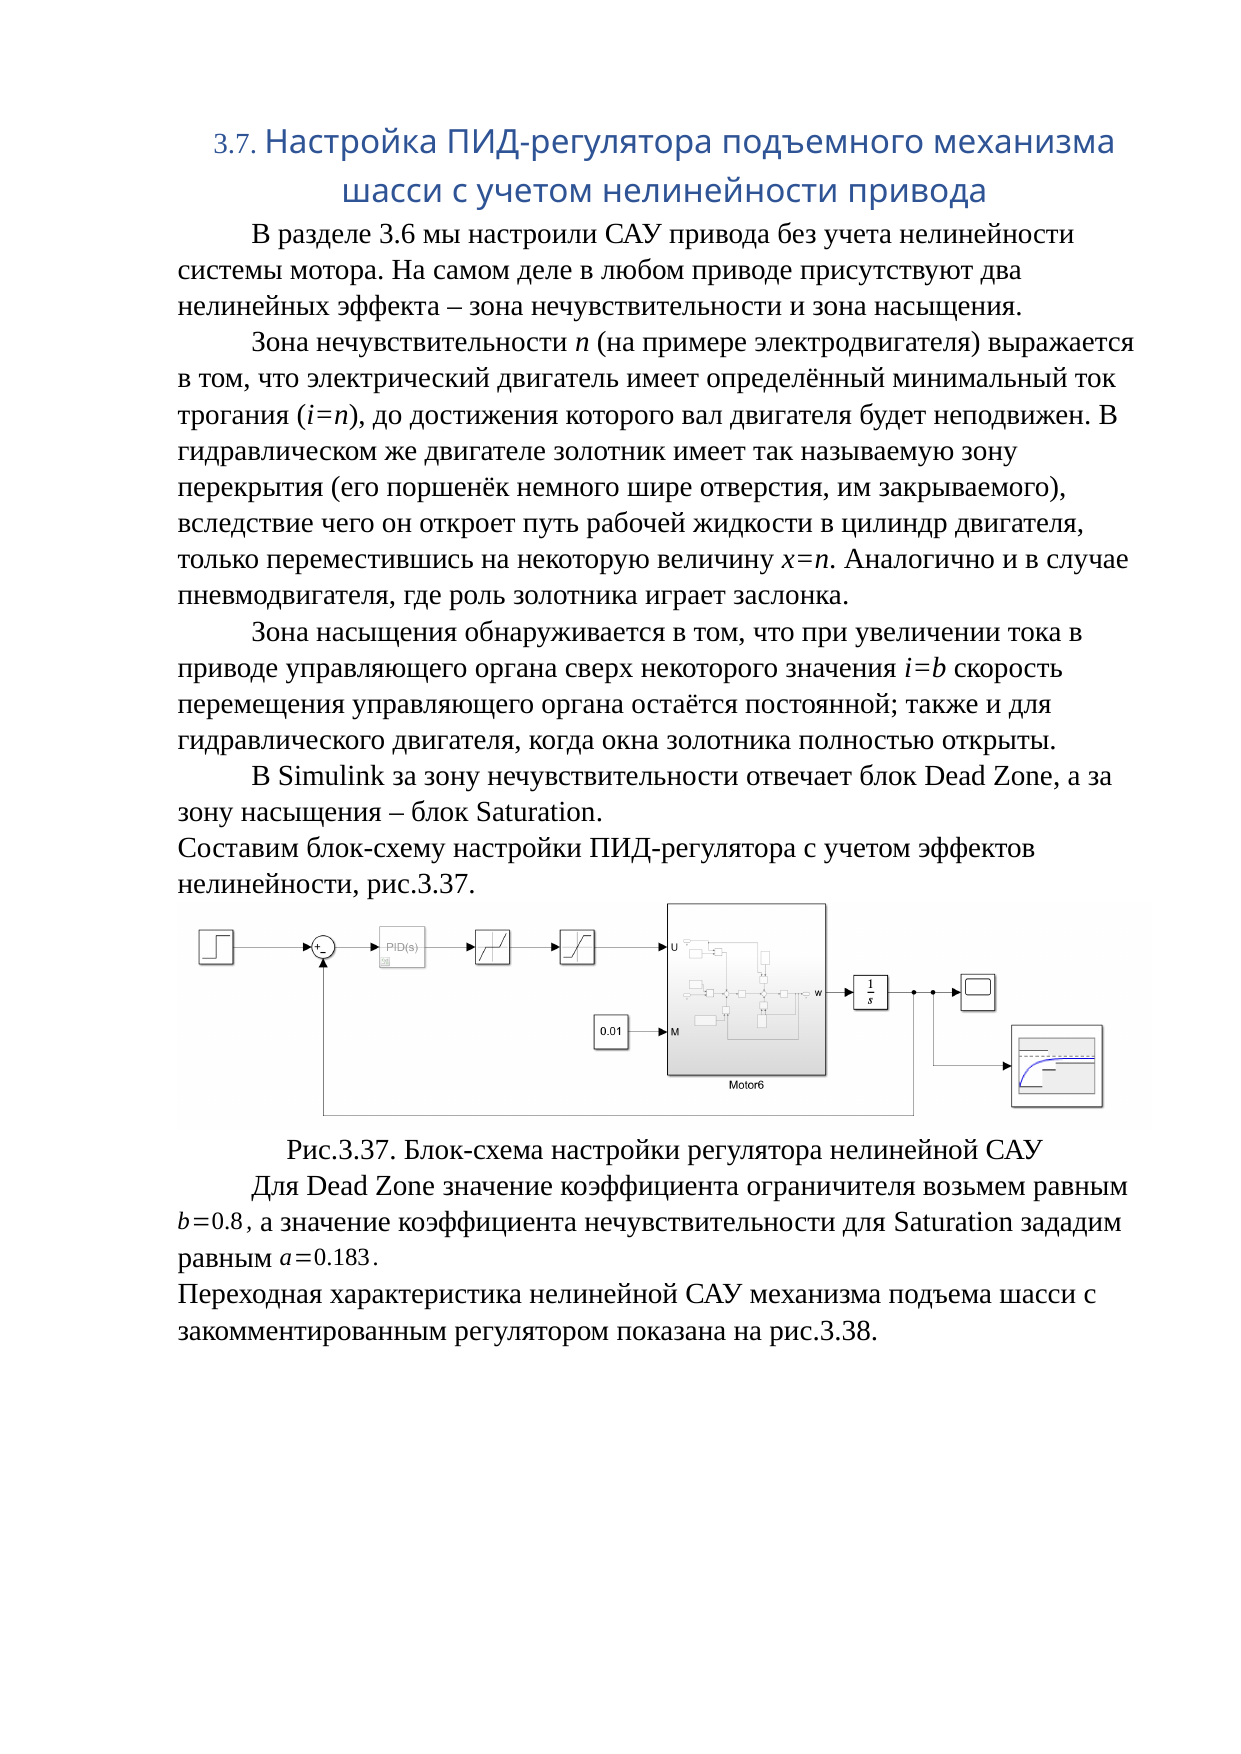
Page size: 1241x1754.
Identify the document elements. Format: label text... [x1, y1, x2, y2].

subtitle 3.7. Настройка ПИД-регулятора подъемного механизма шасси с учетом нелинейности привода [177, 118, 1152, 212]
text Составим блок-схему настройки ПИД-регулятора с учетом эффектов нелинейности, рис.3.37. [177, 831, 1152, 900]
text Переходная характеристика нелинейной САУ механизма подъема шасси с закомментированным регулятором показана на рис.3.38. [177, 1277, 1152, 1346]
text В разделе 3.6 мы настроили САУ привода без учета нелинейности системы мотора. На самом деле в любом приводе присутствуют два нелинейных эффекта – зона нечувствительности и зона насыщения. [177, 216, 1152, 322]
picture [177, 902, 1152, 1130]
text Зона нечувствительности n (на примере электродвигателя) выражается в том, что электрический двигатель имеет определённый минимальный ток трогания (i=n), до достижения которого вал двигателя будет неподвижен. В гидравлическом же двигателе золотник имеет так называемую зону перекрытия (его поршенёк немного шире отверстия, им закрываемого), вследствие чего он откроет путь рабочей жидкости в цилиндр двигателя, только переместившись на некоторую величину x=n. Аналогично и в случае пневмодвигателя, где роль золотника играет заслонка. [177, 324, 1152, 611]
text Рис.3.37. Блок-схема настройки регулятора нелинейной САУ [177, 1132, 1152, 1166]
text В Simulink за зону нечувствительности отвечает блок Dead Zone, а за зону насыщения – блок Saturation. [177, 758, 1152, 828]
text Зона насыщения обнаруживается в том, что при увеличении тока в приводе управляющего органа сверх некоторого значения i=b скорость перемещения управляющего органа остаётся постоянной; также и для гидравлического двигателя, когда окна золотника полностью открыты. [177, 614, 1152, 756]
text Для Dead Zone значение коэффициента ограничителя возьмем равным а значение коэффициента нечувствительности для Saturation зададим равным [177, 1168, 1152, 1274]
